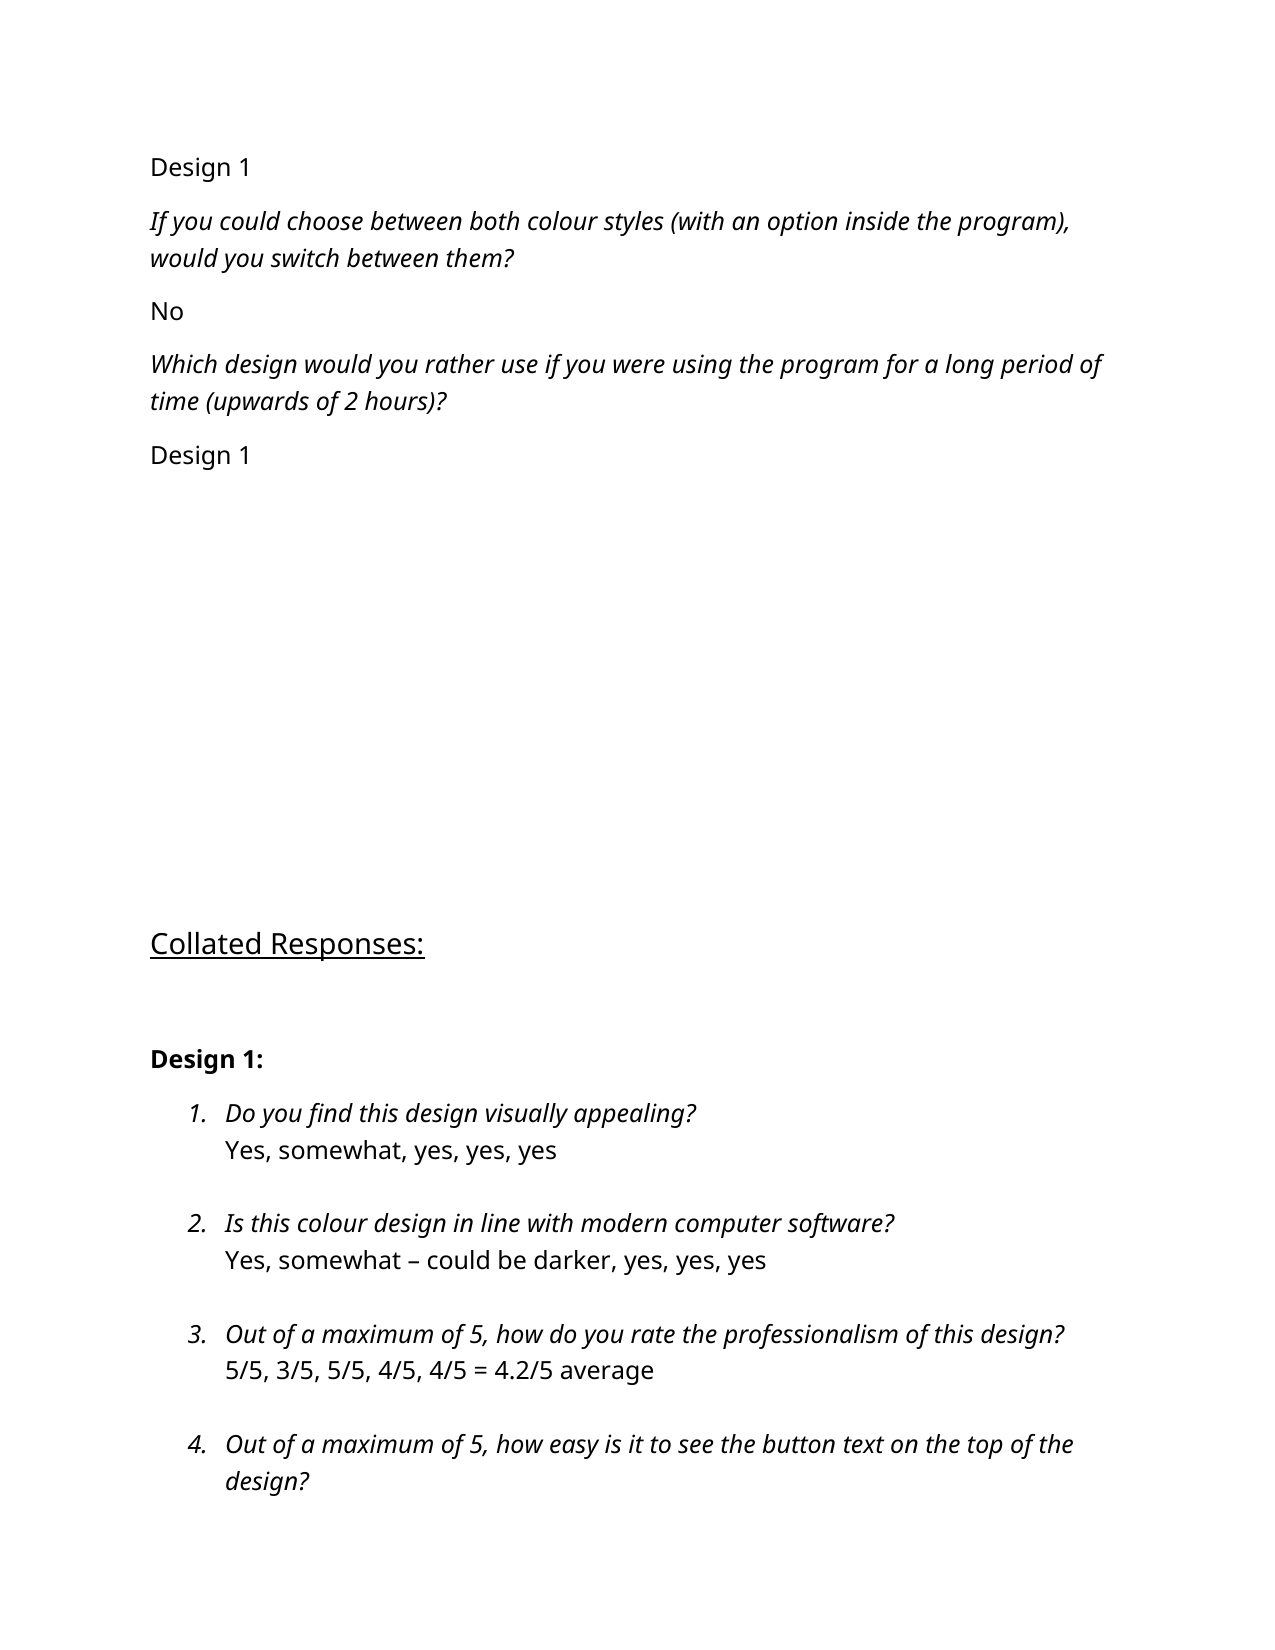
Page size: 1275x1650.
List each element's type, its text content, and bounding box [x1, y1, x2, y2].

list Out of a maximum of 5, how easy is it to see the button text on the top of the design? [187, 1427, 1125, 1497]
text If you could choose between both colour styles (with an option inside the program), would you switch between them? [150, 203, 1125, 274]
text Collated Responses: [150, 923, 1125, 963]
text Design 1: [150, 1042, 1125, 1076]
list Yes, somewhat – could be darker, yes, yes, yes [225, 1243, 1125, 1277]
text Design 1 [150, 150, 1125, 184]
list 5/5, 3/5, 5/5, 4/5, 4/5 = 4.2/5 average [225, 1353, 1125, 1387]
text Which design would you rather use if you were using the program for a long period of time (upwards of 2 hours)? [150, 347, 1125, 418]
list Yes, somewhat, yes, yes, yes [225, 1132, 1125, 1166]
list Out of a maximum of 5, how do you rate the professionalism of this design? [187, 1316, 1125, 1350]
text Design 1 [150, 437, 1125, 471]
list Do you find this design visually appealing? [187, 1096, 1125, 1130]
text No [150, 294, 1125, 328]
list Is this colour design in line with modern computer software? [187, 1206, 1125, 1240]
